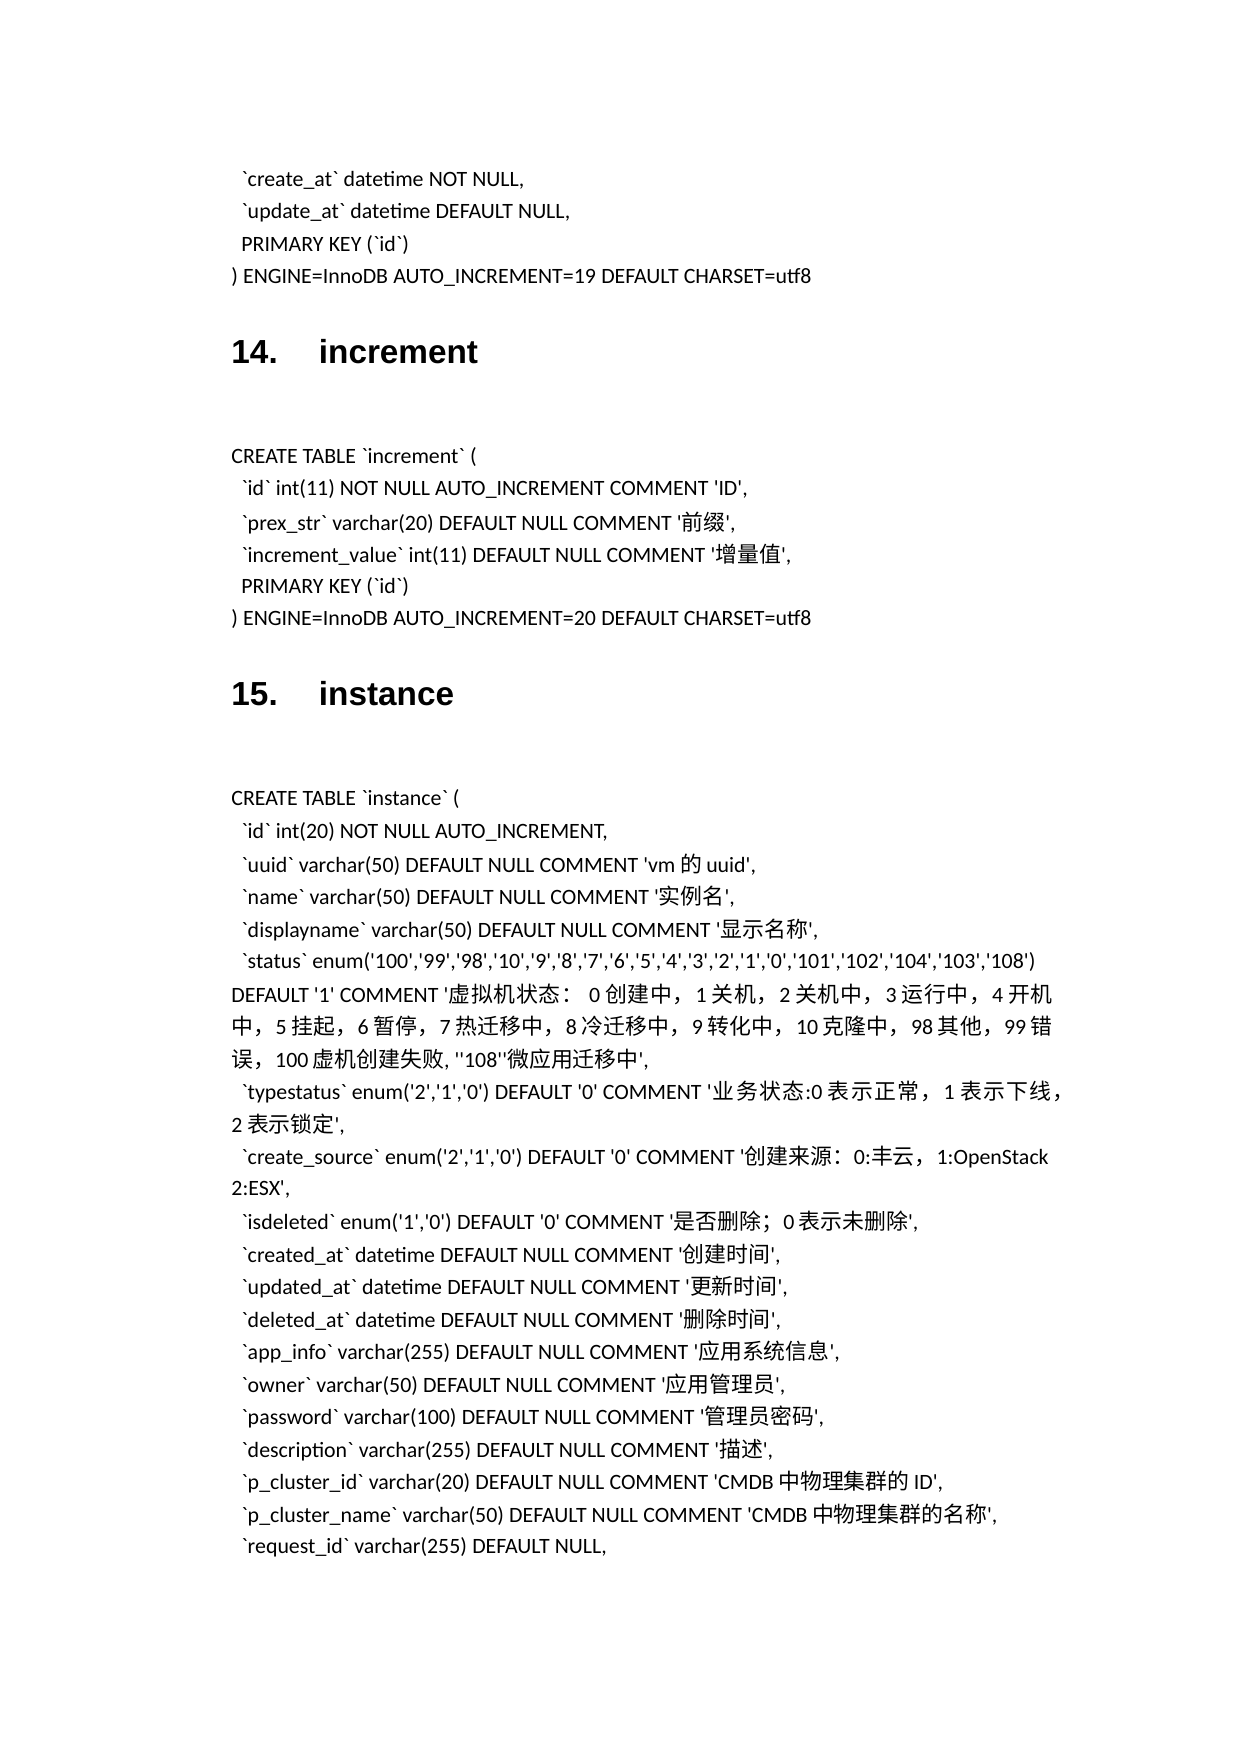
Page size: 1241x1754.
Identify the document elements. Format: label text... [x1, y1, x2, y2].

list CREATE TABLE `increment` ( `id` int(11) NOT NULL AUTO_INCREMENT COMMENT 'ID', `prex_str` varchar(20) DEFAULT NULL COMMENT '前缀', `increment_value` int(11) DEFAULT NULL COMMENT '增量值', PRIMARY KEY (`id`) ) ENGINE=InnoDB AUTO_INCREMENT=20 DEFAULT CHARSET=utf8 [231, 439, 1053, 634]
subtitle increment [231, 319, 1053, 384]
subtitle instance [231, 661, 1053, 726]
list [231, 781, 1053, 1561]
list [231, 162, 1053, 292]
